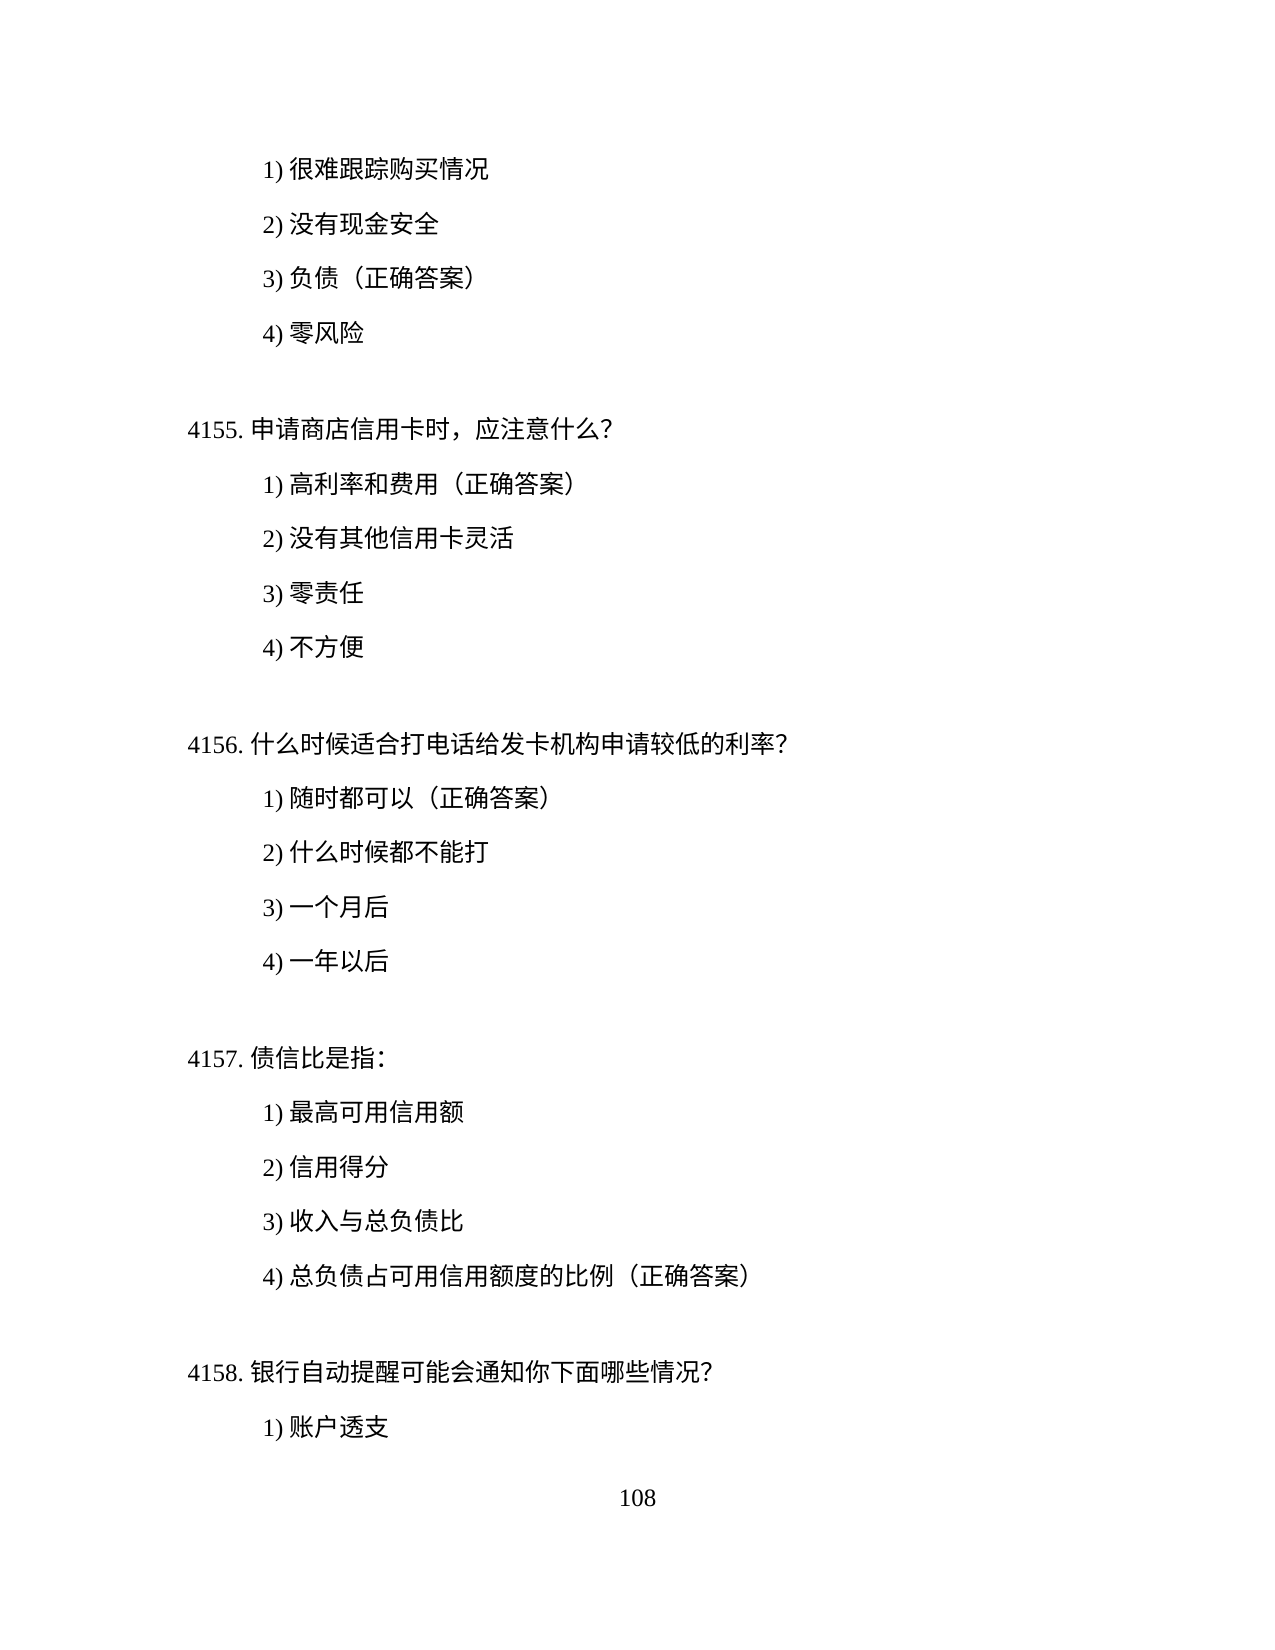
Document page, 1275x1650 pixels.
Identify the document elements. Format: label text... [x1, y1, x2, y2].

text 1) 高利率和费用（正确答案） [187, 464, 1087, 501]
text 1) 随时都可以（正确答案） [187, 778, 1087, 815]
text 4157. 债信比是指： [187, 1038, 1087, 1075]
text 4) 总负债占可用信用额度的比例（正确答案） [187, 1256, 1087, 1292]
text 2) 什么时候都不能打 [187, 833, 1087, 869]
text 3) 收入与总负债比 [187, 1202, 1087, 1238]
text 4) 不方便 [187, 627, 1087, 664]
text 1) 很难跟踪购买情况 [187, 150, 1087, 186]
text 3) 负债（正确答案） [187, 259, 1087, 295]
text 4158. 银行自动提醒可能会通知你下面哪些情况？ [187, 1353, 1087, 1389]
text 1) 账户透支 [187, 1407, 1087, 1443]
text 1) 最高可用信用额 [187, 1093, 1087, 1129]
text 3) 一个月后 [187, 887, 1087, 923]
text 4) 零风险 [187, 313, 1087, 349]
text 2) 信用得分 [187, 1147, 1087, 1183]
text 2) 没有现金安全 [187, 204, 1087, 241]
text 4155. 申请商店信用卡时，应注意什么？ [187, 410, 1087, 446]
text 3) 零责任 [187, 573, 1087, 609]
text 4) 一年以后 [187, 942, 1087, 978]
text 4156. 什么时候适合打电话给发卡机构申请较低的利率？ [187, 724, 1087, 760]
text 2) 没有其他信用卡灵活 [187, 519, 1087, 555]
